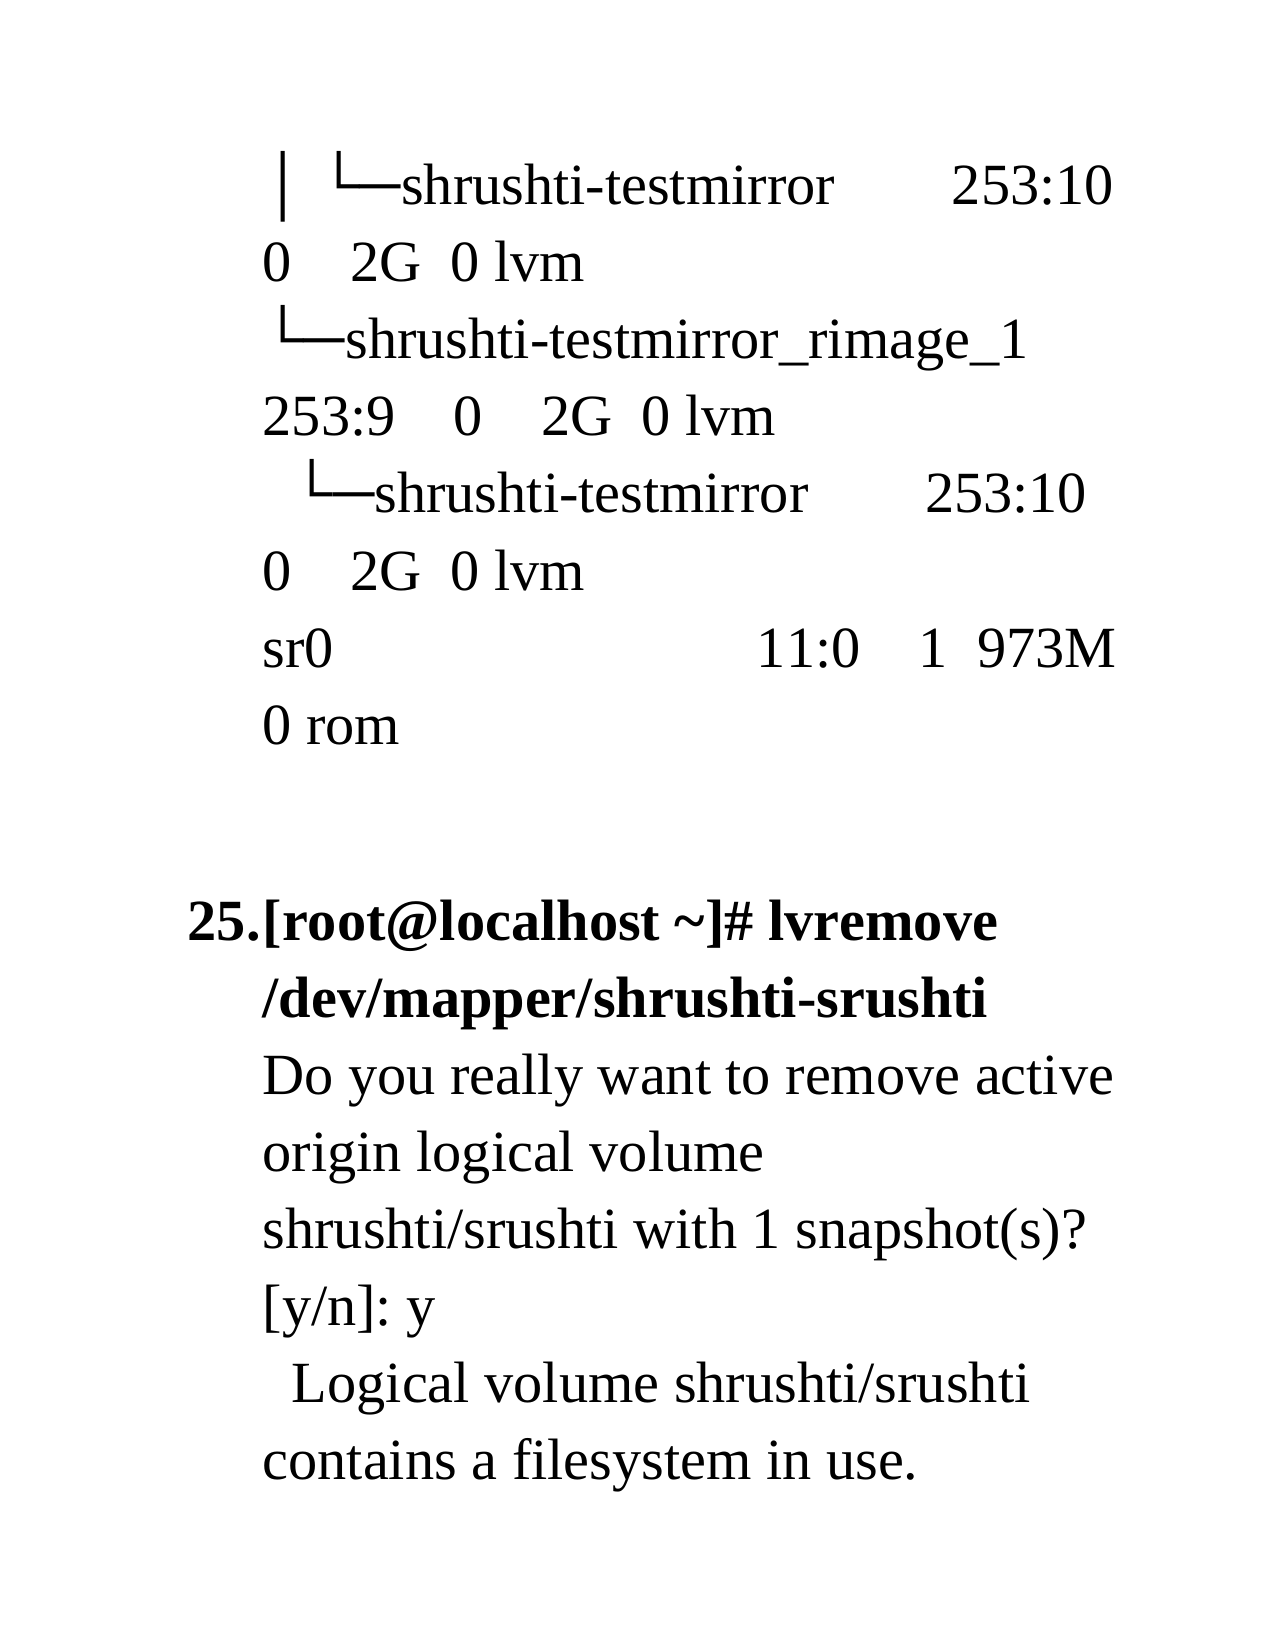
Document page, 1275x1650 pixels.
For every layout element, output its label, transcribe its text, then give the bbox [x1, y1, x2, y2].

list Logical volume shrushti/srushti contains a filesystem in use. [262, 1348, 1125, 1492]
list │ └─shrushti-testmirror 253:10 0 2G 0 lvm [262, 150, 1125, 294]
list └─shrushti-testmirror 253:10 0 2G 0 lvm [262, 458, 1125, 602]
list └─shrushti-testmirror_rimage_1 253:9 0 2G 0 lvm [262, 304, 1125, 448]
list [root@localhost ~]# lvremove /dev/mapper/shrushti-srushti [187, 885, 1125, 1029]
list sr0 11:0 1 973M 0 rom [262, 612, 1125, 757]
list Do you really want to remove active origin logical volume shrushti/srushti with 1 snapshot(s)? [y/n]: y [262, 1039, 1125, 1338]
